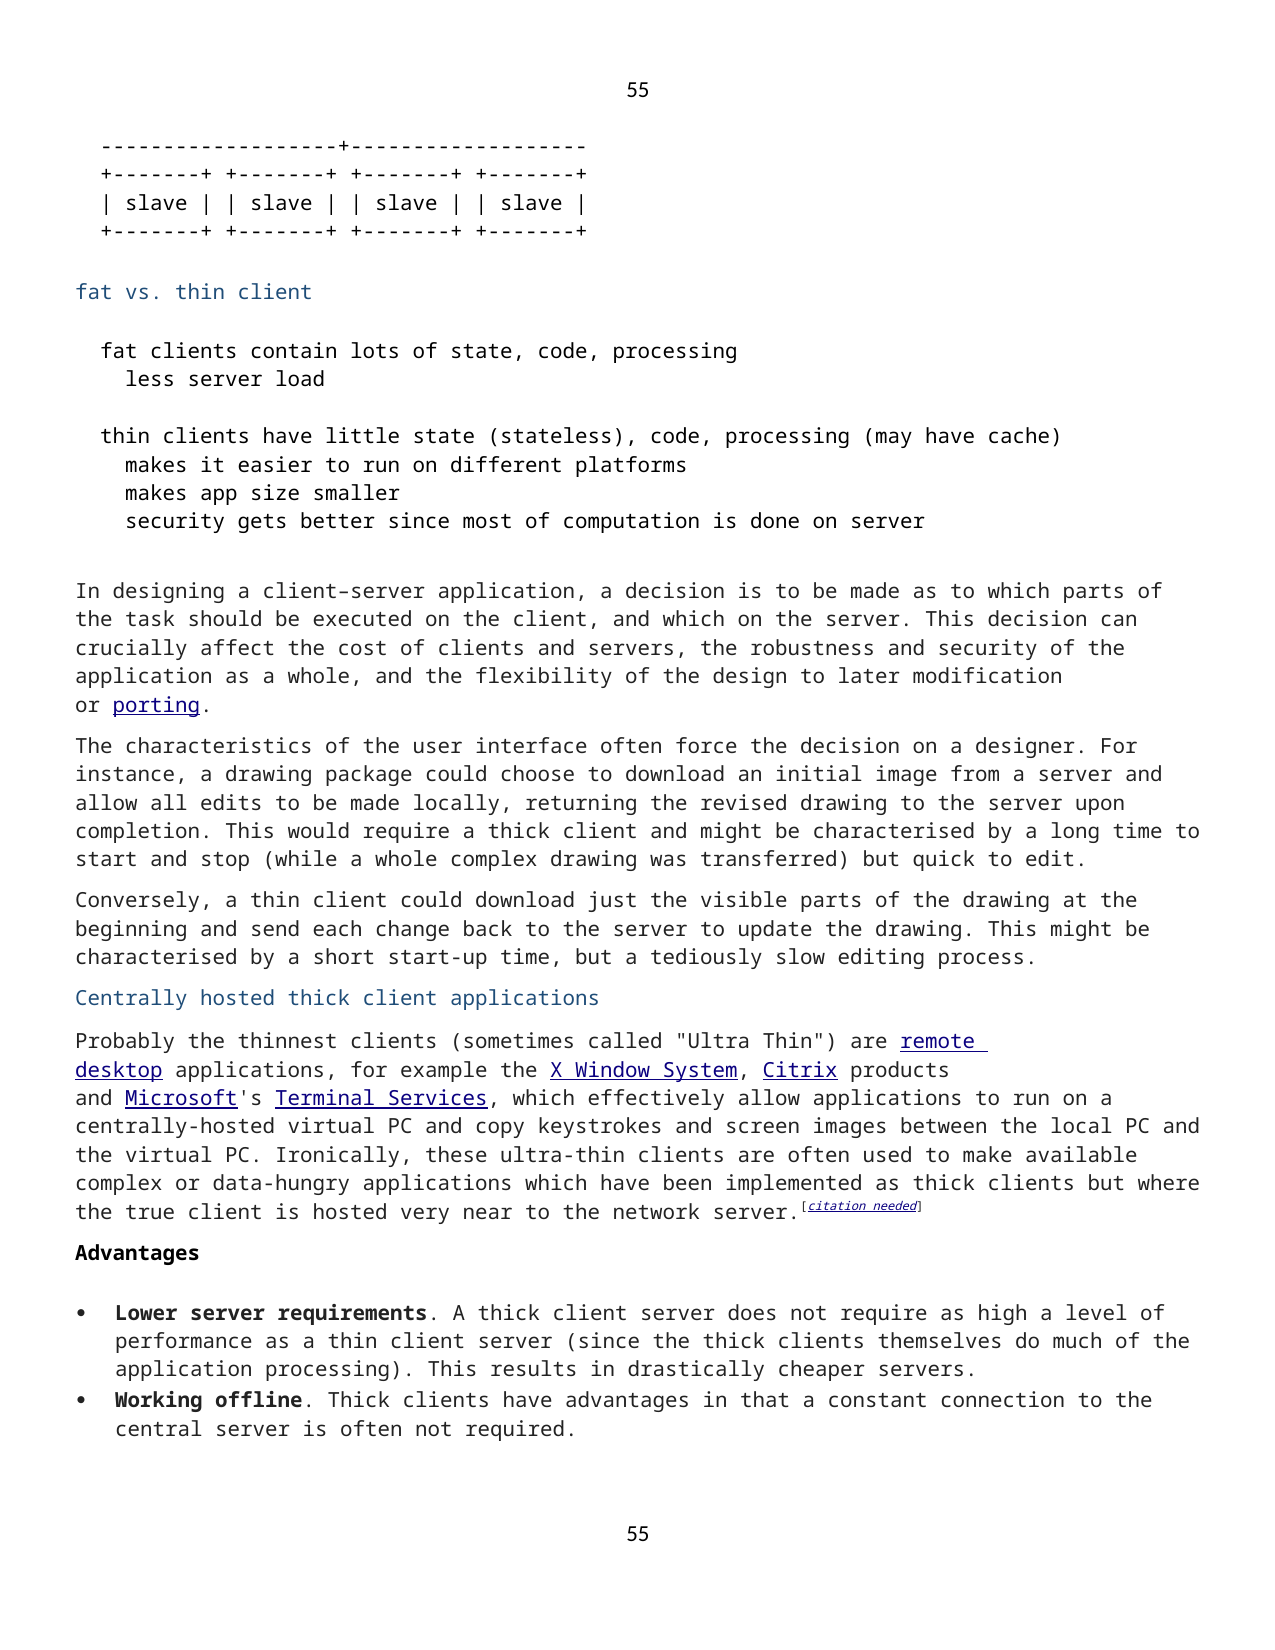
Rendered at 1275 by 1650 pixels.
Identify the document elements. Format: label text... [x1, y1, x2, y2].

subtitle fat vs. thin client [75, 277, 1200, 306]
text makes it easier to run on different platforms [75, 450, 1200, 478]
text | slave | | slave | | slave | | slave | [75, 188, 1200, 216]
text security gets better since most of computation is done on server [75, 507, 1200, 535]
text In designing a client–server application, a decision is to be made as to which parts of the task should be executed on the client, and which on the server. This decision can crucially affect the cost of clients and servers, the robustness and security of the application as a whole, and the flexibility of the design to later modification or porting. [75, 576, 1200, 718]
text Probably the thinnest clients (sometimes called "Ultra Thin") are remote desktop applications, for example the X Window System, Citrix products and Microsoft's Terminal Services, which effectively allow applications to run on a centrally-hosted virtual PC and copy keystrokes and screen images between the local PC and the virtual PC. Ironically, these ultra-thin clients are often used to make available complex or data-hungry applications which have been implemented as thick clients but where the true client is hosted very near to the network server.[citation needed] [75, 1026, 1200, 1225]
subtitle Centrally hosted thick client applications [75, 983, 1200, 1012]
list Working offline. Thick clients have advantages in that a constant connection to the central server is often not required. [77, 1386, 1200, 1442]
text -------------------+------------------- [75, 131, 1200, 159]
text Advantages [75, 1238, 1200, 1266]
text makes app size smaller [75, 478, 1200, 507]
list Lower server requirements. A thick client server does not require as high a level of performance as a thin client server (since the thick clients themselves do much of the application processing). This results in drastically cheaper servers. [77, 1298, 1200, 1383]
text +-------+ +-------+ +-------+ +-------+ [75, 159, 1200, 188]
text fat clients contain lots of state, code, processing [75, 336, 1200, 364]
text The characteristics of the user interface often force the decision on a designer. For instance, a drawing package could choose to download an initial image from a server and allow all edits to be made locally, returning the revised drawing to the server upon completion. This would require a thick client and might be characterised by a long time to start and stop (while a whole complex drawing was transferred) but quick to edit. [75, 731, 1200, 873]
text thin clients have little state (stateless), code, processing (may have cache) [75, 421, 1200, 450]
text less server load [75, 364, 1200, 393]
text Conversely, a thin client could download just the visible parts of the drawing at the beginning and send each change back to the server to update the drawing. This might be characterised by a short start-up time, but a tediously slow editing process. [75, 885, 1200, 971]
text +-------+ +-------+ +-------+ +-------+ [75, 216, 1200, 245]
